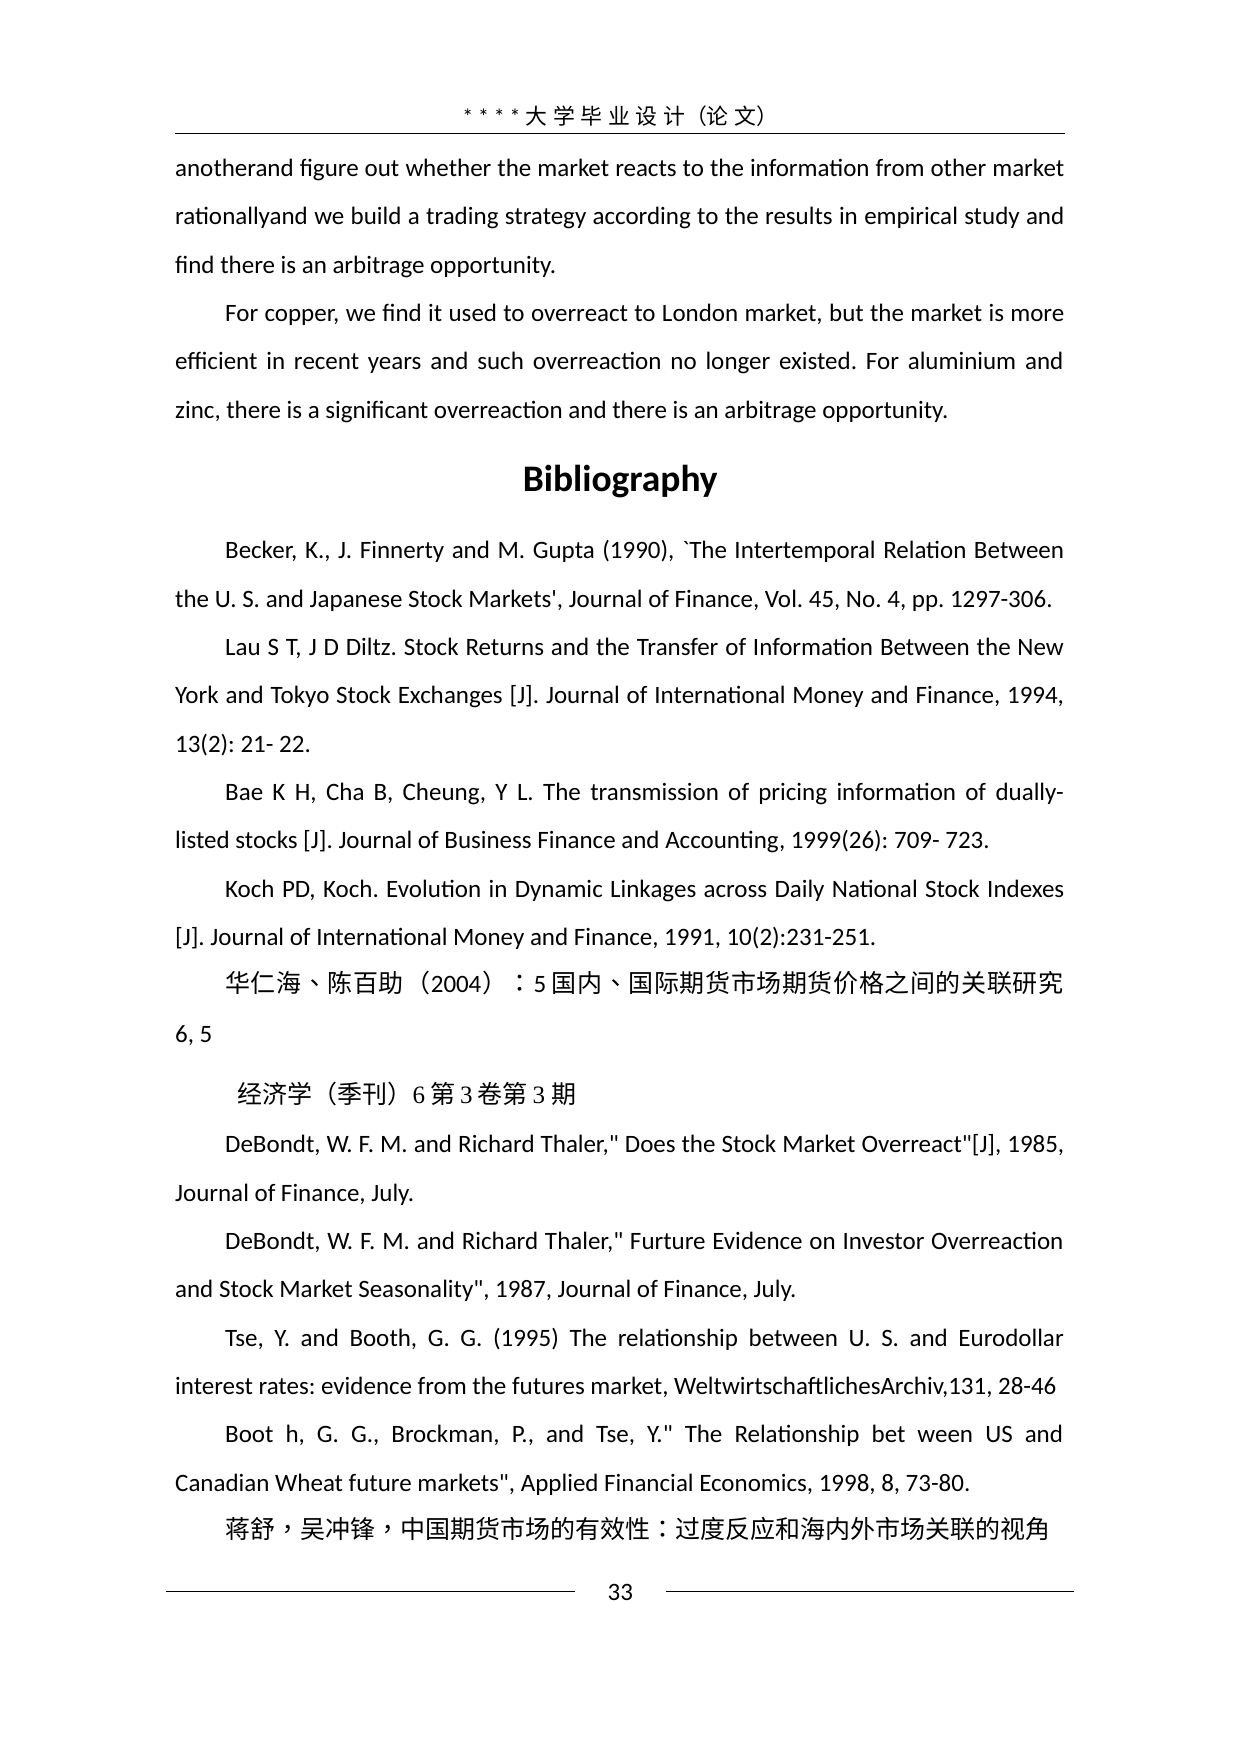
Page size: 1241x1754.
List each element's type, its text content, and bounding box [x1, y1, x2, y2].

text Koch PD, Koch. Evolution in Dynamic Linkages across Daily National Stock Indexes [J]. Journal of International Money and Finance, 1991, 10(2):231-251. [175, 855, 1065, 952]
text 华仁海、陈百助（2004）：5国内、国际期货市场期货价格之间的关联研究6, 5 [175, 952, 1065, 1048]
text DeBondt, W. F. M. and Richard Thaler," Furture Evidence on Investor Overreaction and Stock Market Seasonality", 1987, Journal of Finance, July. [175, 1207, 1065, 1304]
text 经济学（季刊）6第3卷第3 期 [187, 1062, 1065, 1111]
text DeBondt, W. F. M. and Richard Thaler," Does the Stock Market Overreact"[J], 1985, Journal of Finance, July. [175, 1111, 1065, 1207]
text For copper, we find it used to overreact to London market, but the market is more efficient in recent years and such overreaction no longer existed. For aluminium and zinc, there is a significant overreaction and there is an arbitrage opportunity. [175, 279, 1065, 424]
text Tse, Y. and Booth, G. G. (1995) The relationship between U. S. and Eurodollar interest rates: evidence from the futures market, WeltwirtschaftlichesArchiv,131, 28-46 [175, 1304, 1065, 1401]
subtitle Bibliography [175, 448, 1065, 500]
text 蒋舒，吴冲锋，中国期货市场的有效性：过度反应和海内外市场关联的视角 [175, 1497, 1065, 1546]
text Becker, K., J. Finnerty and M. Gupta (1990), `The Intertemporal Relation Between the U. S. and Japanese Stock Markets', Journal of Finance, Vol. 45, No. 4, pp. 1297-306. [175, 517, 1065, 613]
text Lau S T, J D Diltz. Stock Returns and the Transfer of Information Between the New York and Tokyo Stock Exchanges [J]. Journal of International Money and Finance, 1994, 13(2): 21- 22. [175, 613, 1065, 758]
text Boot h, G. G., Brockman, P., and Tse, Y." The Relationship bet ween US and Canadian Wheat future markets", Applied Financial Economics, 1998, 8, 73-80. [175, 1401, 1065, 1497]
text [175, 134, 1065, 279]
text Bae K H, Cha B, Cheung, Y L. The transmission of pricing information of dually-listed stocks [J]. Journal of Business Finance and Accounting, 1999(26): 709- 723. [175, 758, 1065, 855]
